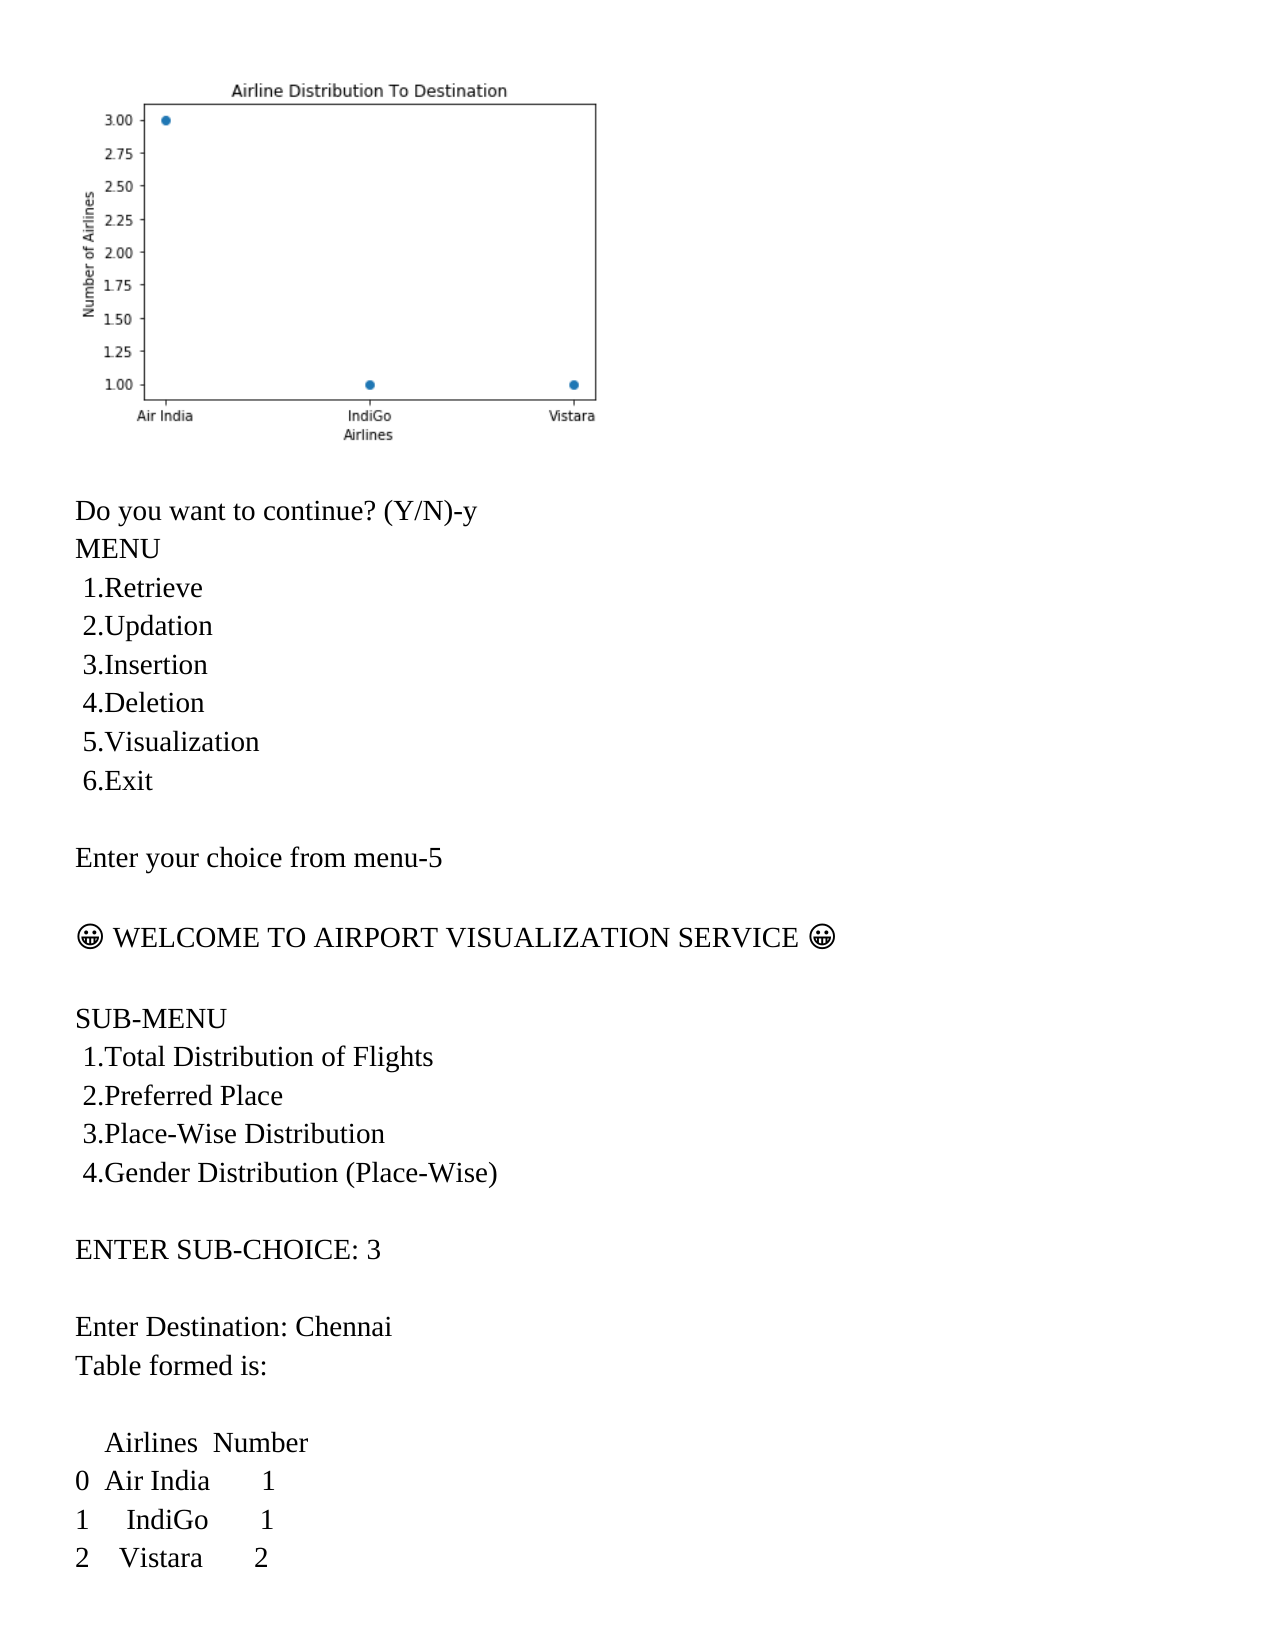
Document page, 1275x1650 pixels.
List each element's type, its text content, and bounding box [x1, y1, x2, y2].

text SUB-MENU [75, 1001, 1200, 1034]
text Table formed is: [75, 1348, 1200, 1381]
text 4.Gender Distribution (Place-Wise) [75, 1155, 1200, 1189]
picture [75, 75, 606, 451]
text MENU [75, 531, 1200, 565]
text 6.Exit [75, 763, 1200, 796]
text 😀 WELCOME TO AIRPORT VISUALIZATION SERVICE 😀 [75, 917, 1200, 956]
text 2 Vistara 2 [75, 1541, 1200, 1574]
text 3.Place-Wise Distribution [75, 1117, 1200, 1150]
text Do you want to continue? (Y/N)-y [75, 493, 1200, 526]
text 2.Updation [75, 608, 1200, 642]
text 5.Visualization [75, 724, 1200, 758]
text 1.Total Distribution of Flights [75, 1039, 1200, 1073]
text 1 IndiGo 1 [75, 1502, 1200, 1536]
text 2.Preferred Place [75, 1078, 1200, 1112]
text 3.Insertion [75, 647, 1200, 681]
text 1.Retrieve [75, 570, 1200, 603]
text ENTER SUB-CHOICE: 3 [75, 1232, 1200, 1266]
text Enter your choice from menu-5 [75, 840, 1200, 873]
text 4.Deletion [75, 686, 1200, 719]
text Enter Destination: Chennai [75, 1309, 1200, 1343]
text Airlines Number [75, 1425, 1200, 1458]
text 0 Air India 1 [75, 1463, 1200, 1497]
